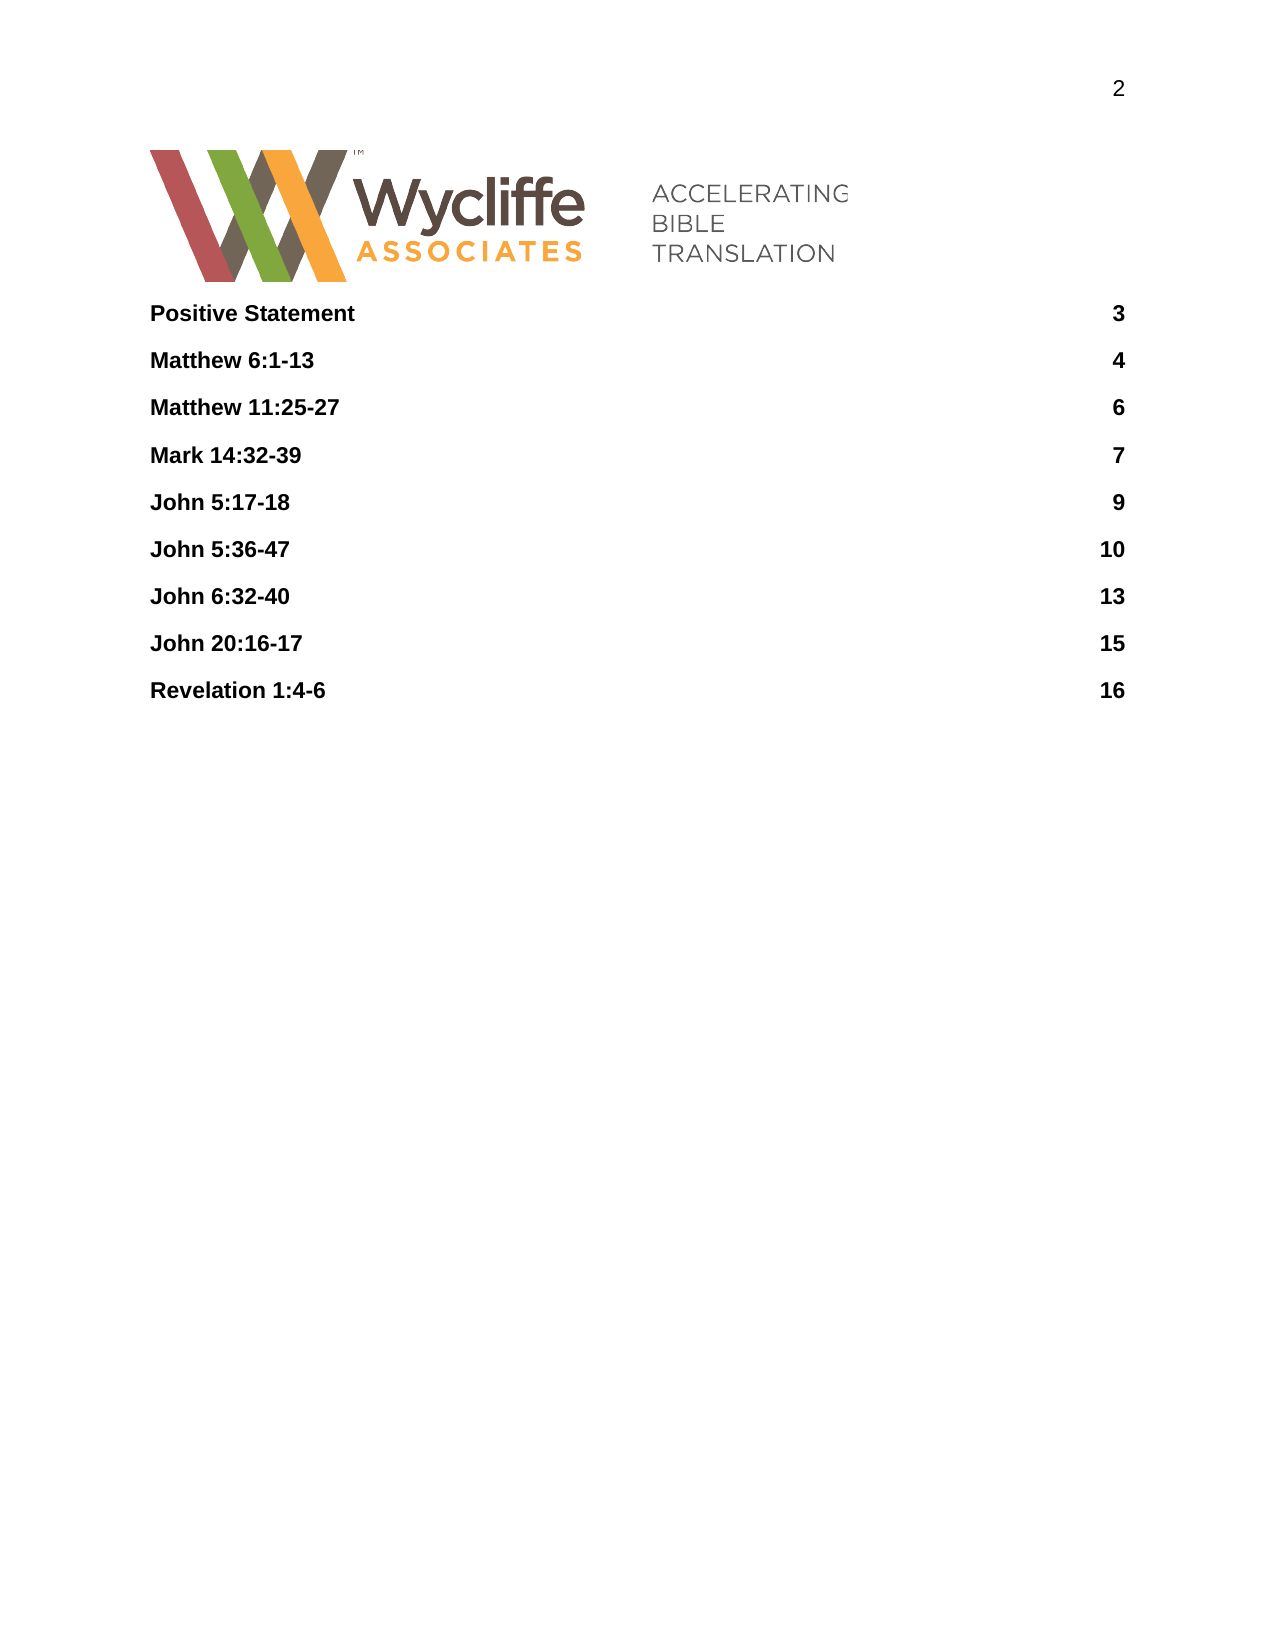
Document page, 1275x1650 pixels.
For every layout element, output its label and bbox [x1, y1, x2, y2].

picture [150, 150, 848, 282]
